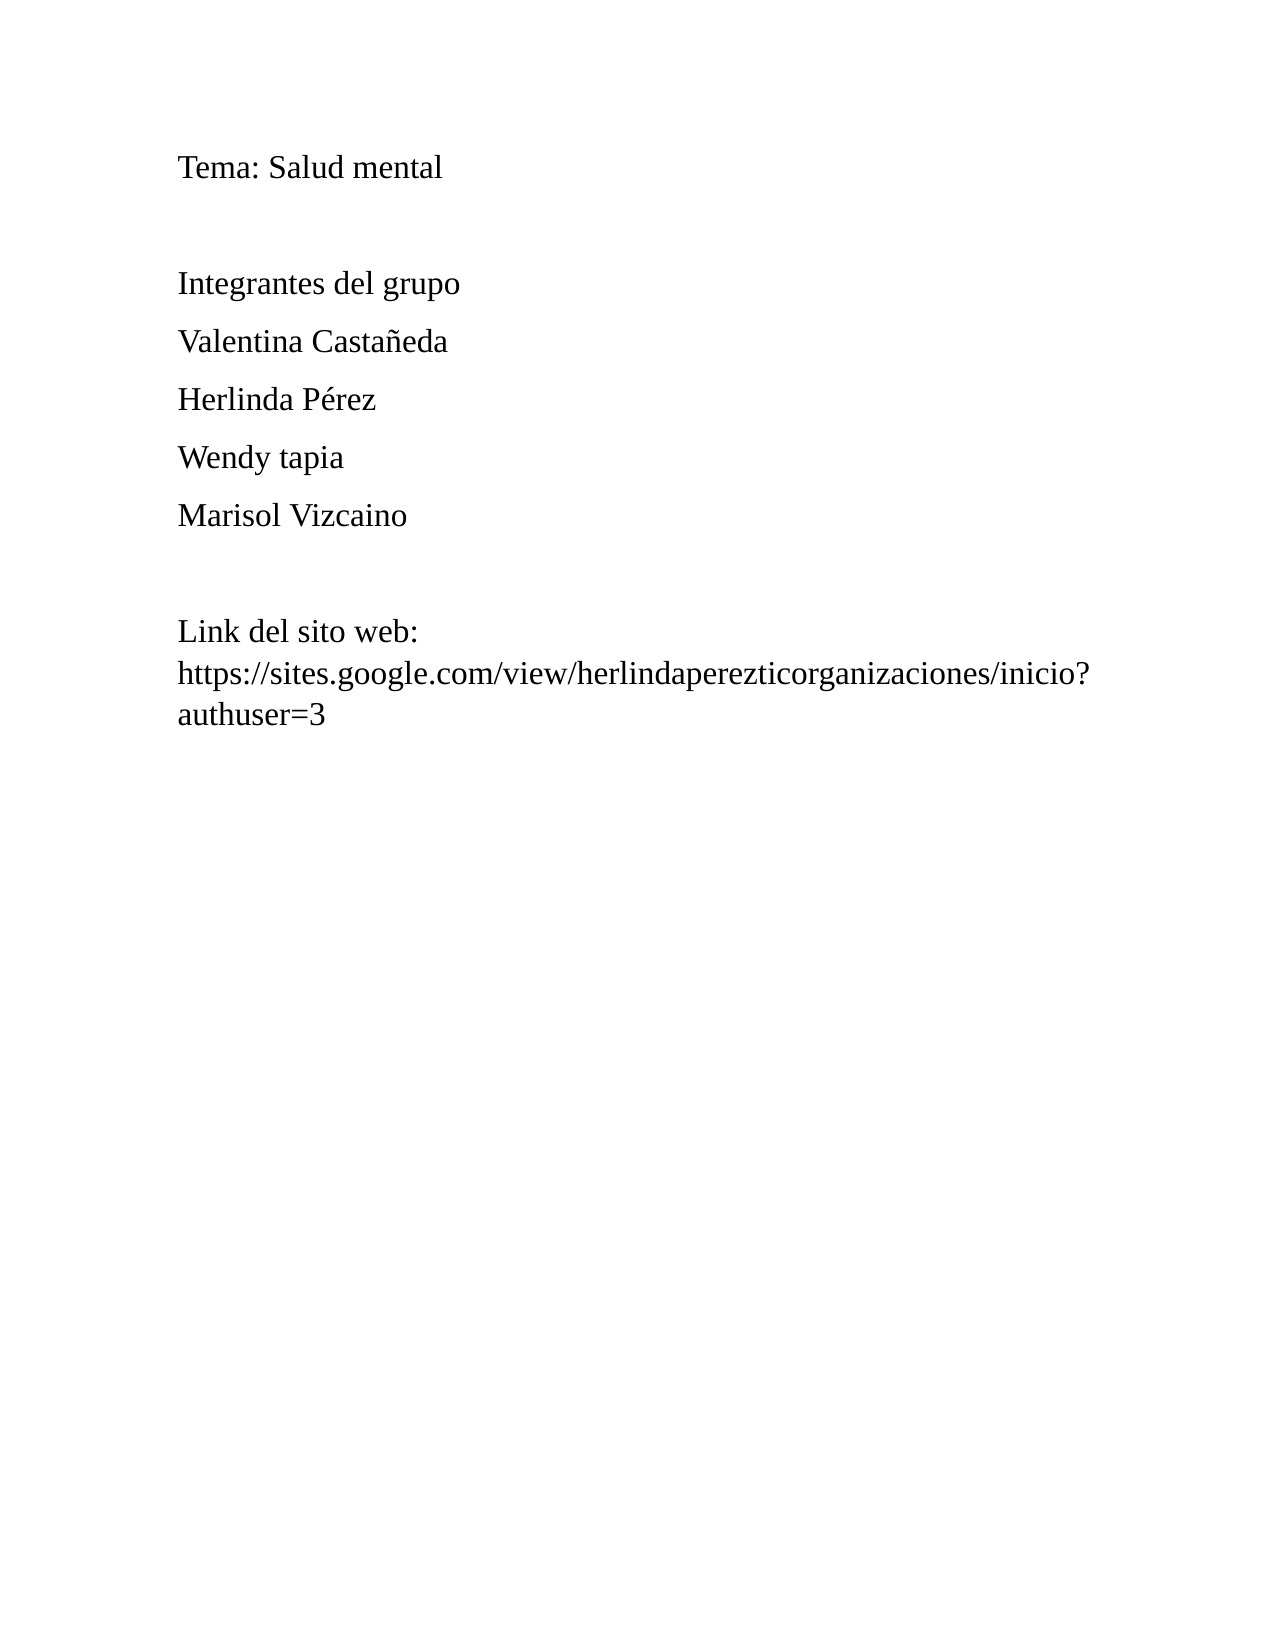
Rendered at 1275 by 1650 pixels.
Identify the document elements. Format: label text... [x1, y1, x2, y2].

text Marisol Vizcaino [177, 496, 1098, 534]
text Tema: Salud mental [177, 148, 1098, 186]
text Wendy tapia [177, 438, 1098, 476]
text Integrantes del grupo [177, 264, 1098, 302]
text Valentina Castañeda [177, 322, 1098, 360]
text Link del sito web: https://sites.google.com/view/herlindaperezticorganizaciones/inicio?authuser=3 [177, 612, 1098, 733]
text Herlinda Pérez [177, 380, 1098, 418]
